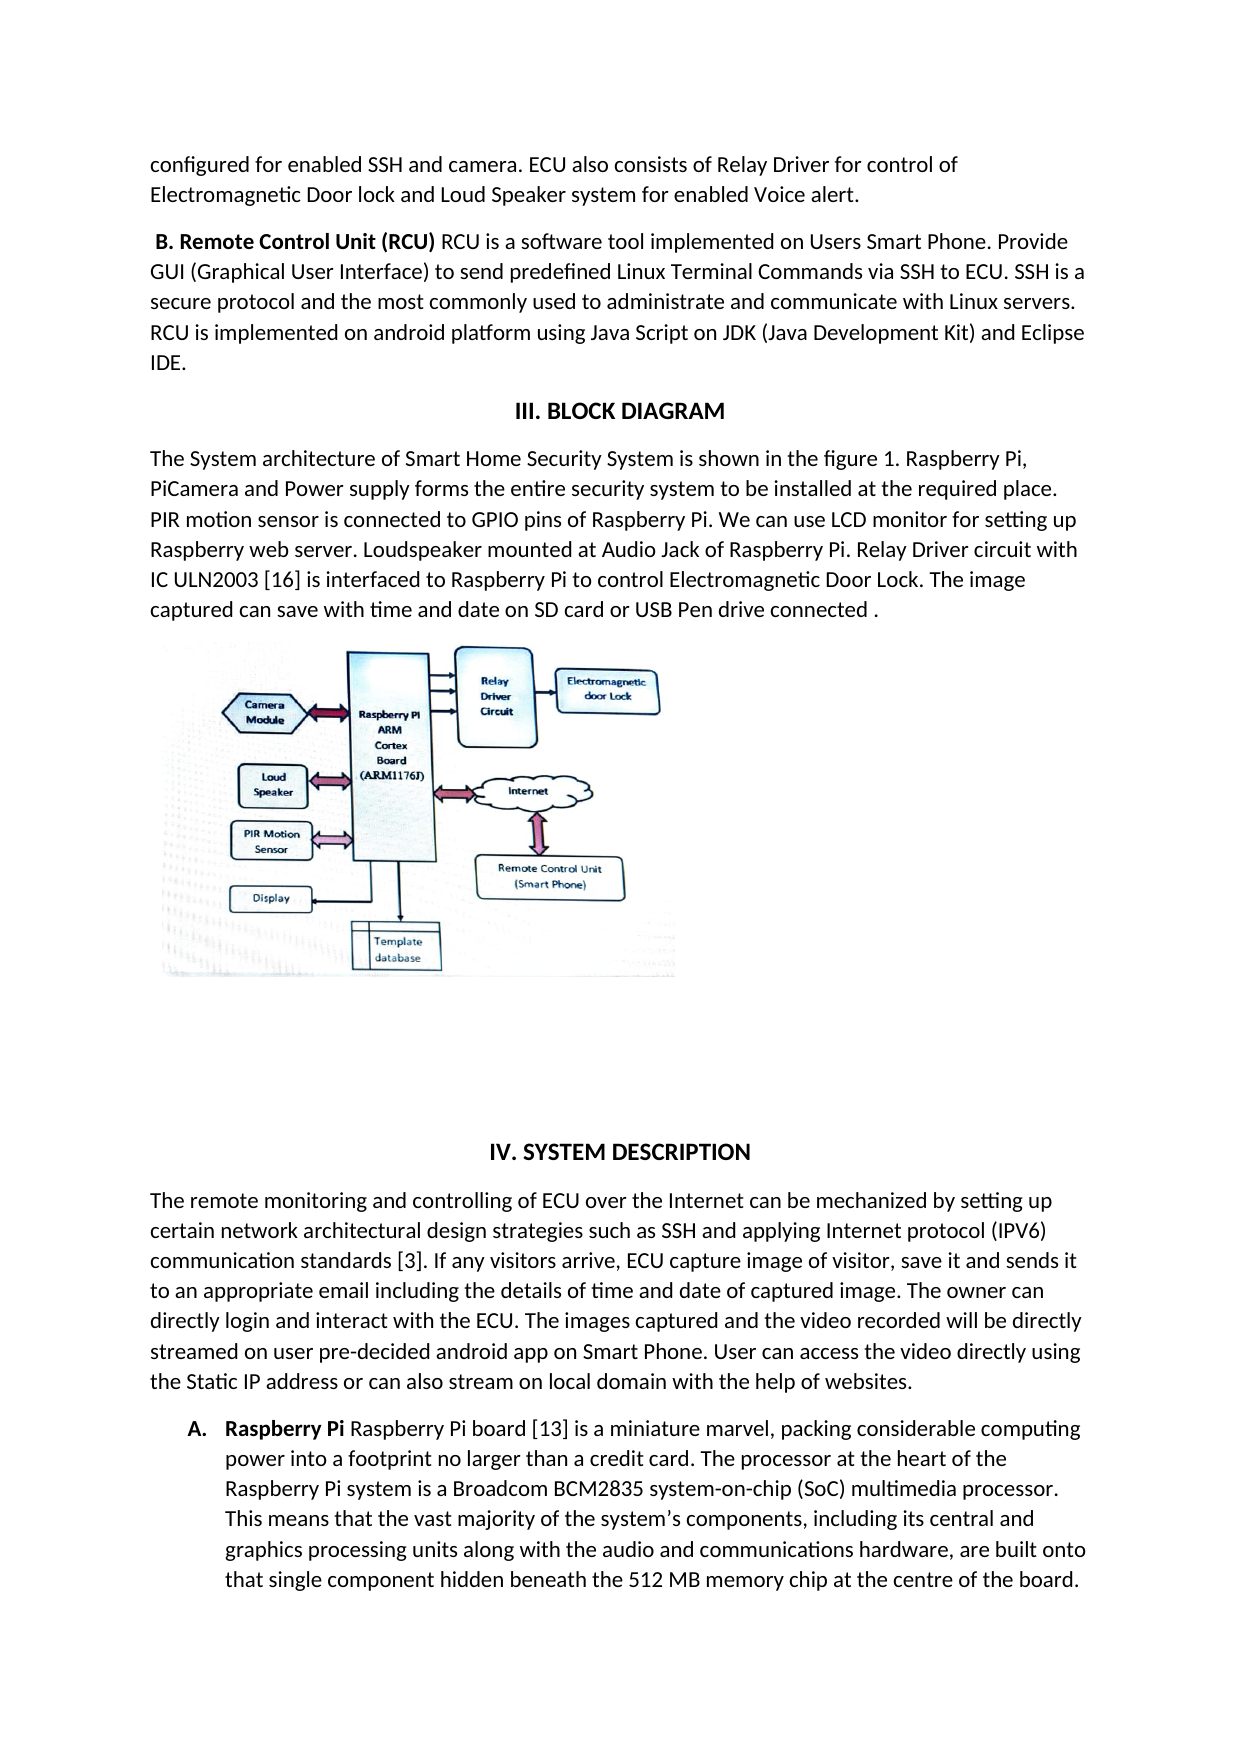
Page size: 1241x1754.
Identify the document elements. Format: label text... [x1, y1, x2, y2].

text The System architecture of Smart Home Security System is shown in the figure 1. Raspberry Pi, PiCamera and Power supply forms the entire security system to be installed at the required place. PIR motion sensor is connected to GPIO pins of Raspberry Pi. We can use LCD monitor for setting up Raspberry web server. Loudspeaker mounted at Audio Jack of Raspberry Pi. Relay Driver circuit with IC ULN2003 [16] is interfaced to Raspberry Pi to control Electromagnetic Door Lock. The image captured can save with time and date on SD card or USB Pen drive connected . [150, 444, 1090, 623]
text The remote monitoring and controlling of ECU over the Internet can be mechanized by setting up certain network architectural design strategies such as SSH and applying Internet protocol (IPV6) communication standards [3]. If any visitors arrive, ECU capture image of visitor, save it and sends it to an appropriate email including the details of time and date of captured image. The owner can directly login and interact with the ECU. The images captured and the video recorded will be directly streamed on user pre-decided android app on Smart Phone. User can access the video directly using the Static IP address or can also stream on local domain with the help of websites. [150, 1186, 1090, 1395]
text III. BLOCK DIAGRAM [150, 395, 1090, 425]
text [150, 150, 1090, 208]
picture [162, 642, 675, 977]
text IV. SYSTEM DESCRIPTION [150, 1136, 1090, 1167]
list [187, 1414, 1090, 1593]
text B. Remote Control Unit (RCU) RCU is a software tool implemented on Users Smart Phone. Provide GUI (Graphical User Interface) to send predefined Linux Terminal Commands via SSH to ECU. SSH is a secure protocol and the most commonly used to administrate and communicate with Linux servers. RCU is implemented on android platform using Java Script on JDK (Java Development Kit) and Eclipse IDE. [150, 227, 1090, 376]
